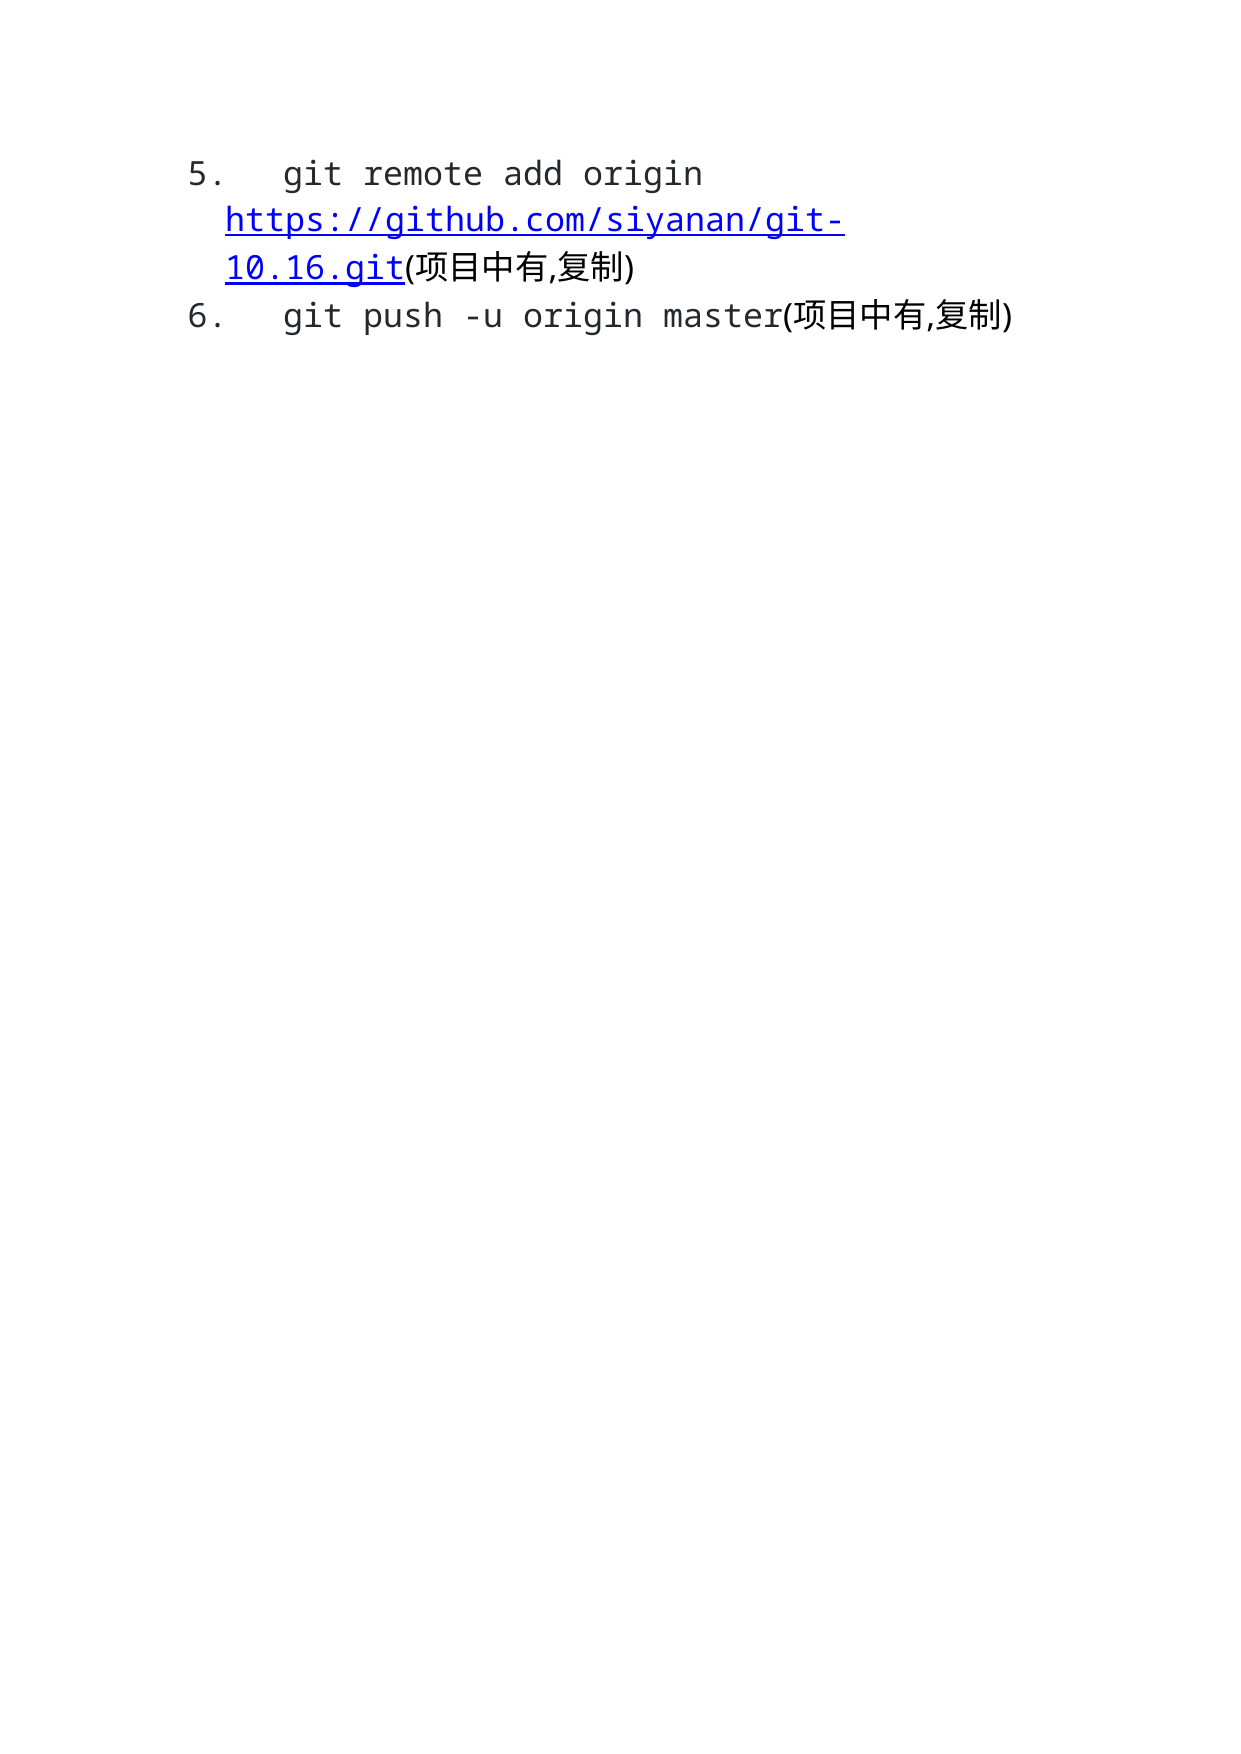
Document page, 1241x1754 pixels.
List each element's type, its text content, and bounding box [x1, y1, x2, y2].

list git remote add origin https://github.com/siyanan/git-10.16.git(项目中有,复制) [187, 150, 1053, 289]
list git push -u origin master(项目中有,复制) [187, 289, 1053, 338]
